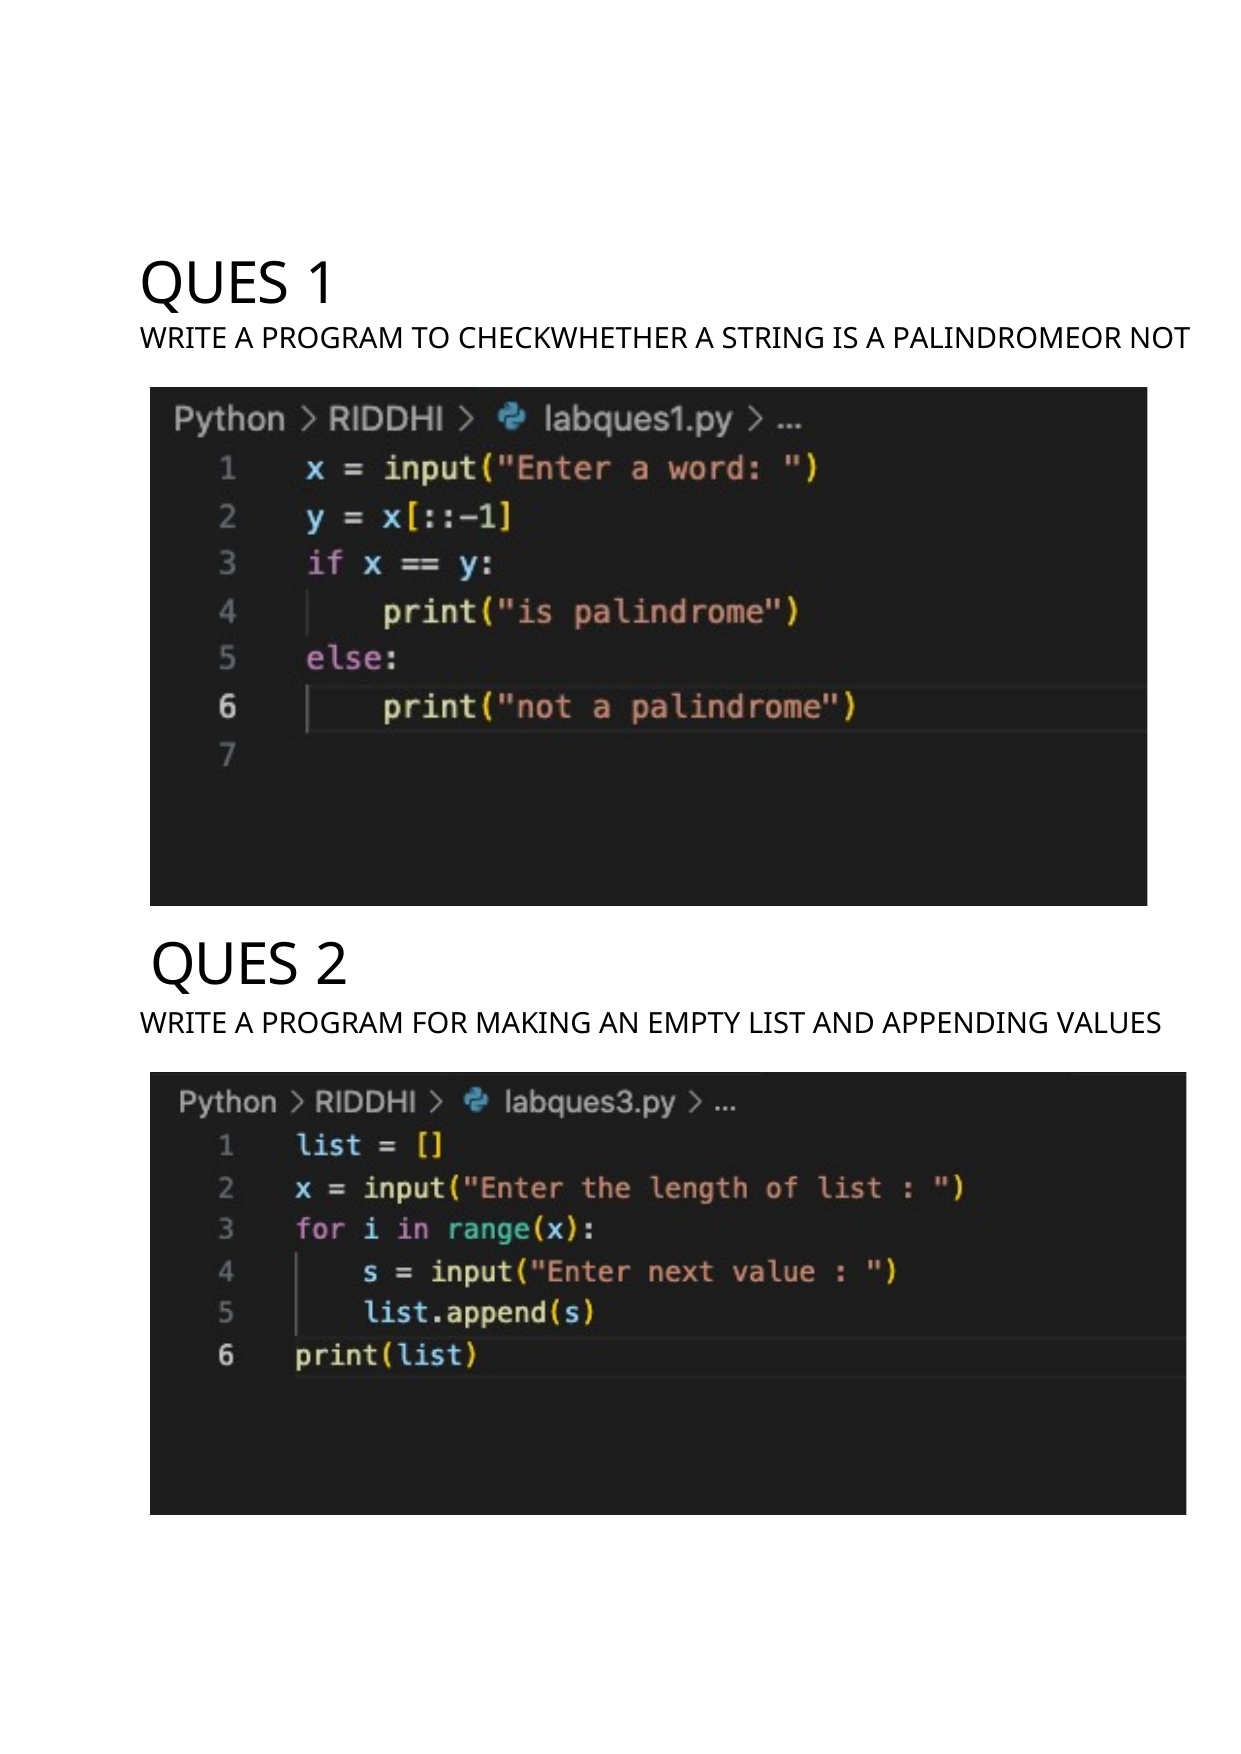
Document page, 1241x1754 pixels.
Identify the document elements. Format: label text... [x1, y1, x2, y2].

text QUES 1 [139, 250, 1203, 317]
picture [150, 1072, 1187, 1515]
text WRITE A PROGRAM TO CHECKWHETHER A STRING IS A PALINDROMEOR NOT [139, 317, 1203, 357]
text WRITE A PROGRAM FOR MAKING AN EMPTY LIST AND APPENDING VALUES [139, 1003, 1203, 1042]
picture [150, 387, 1148, 906]
